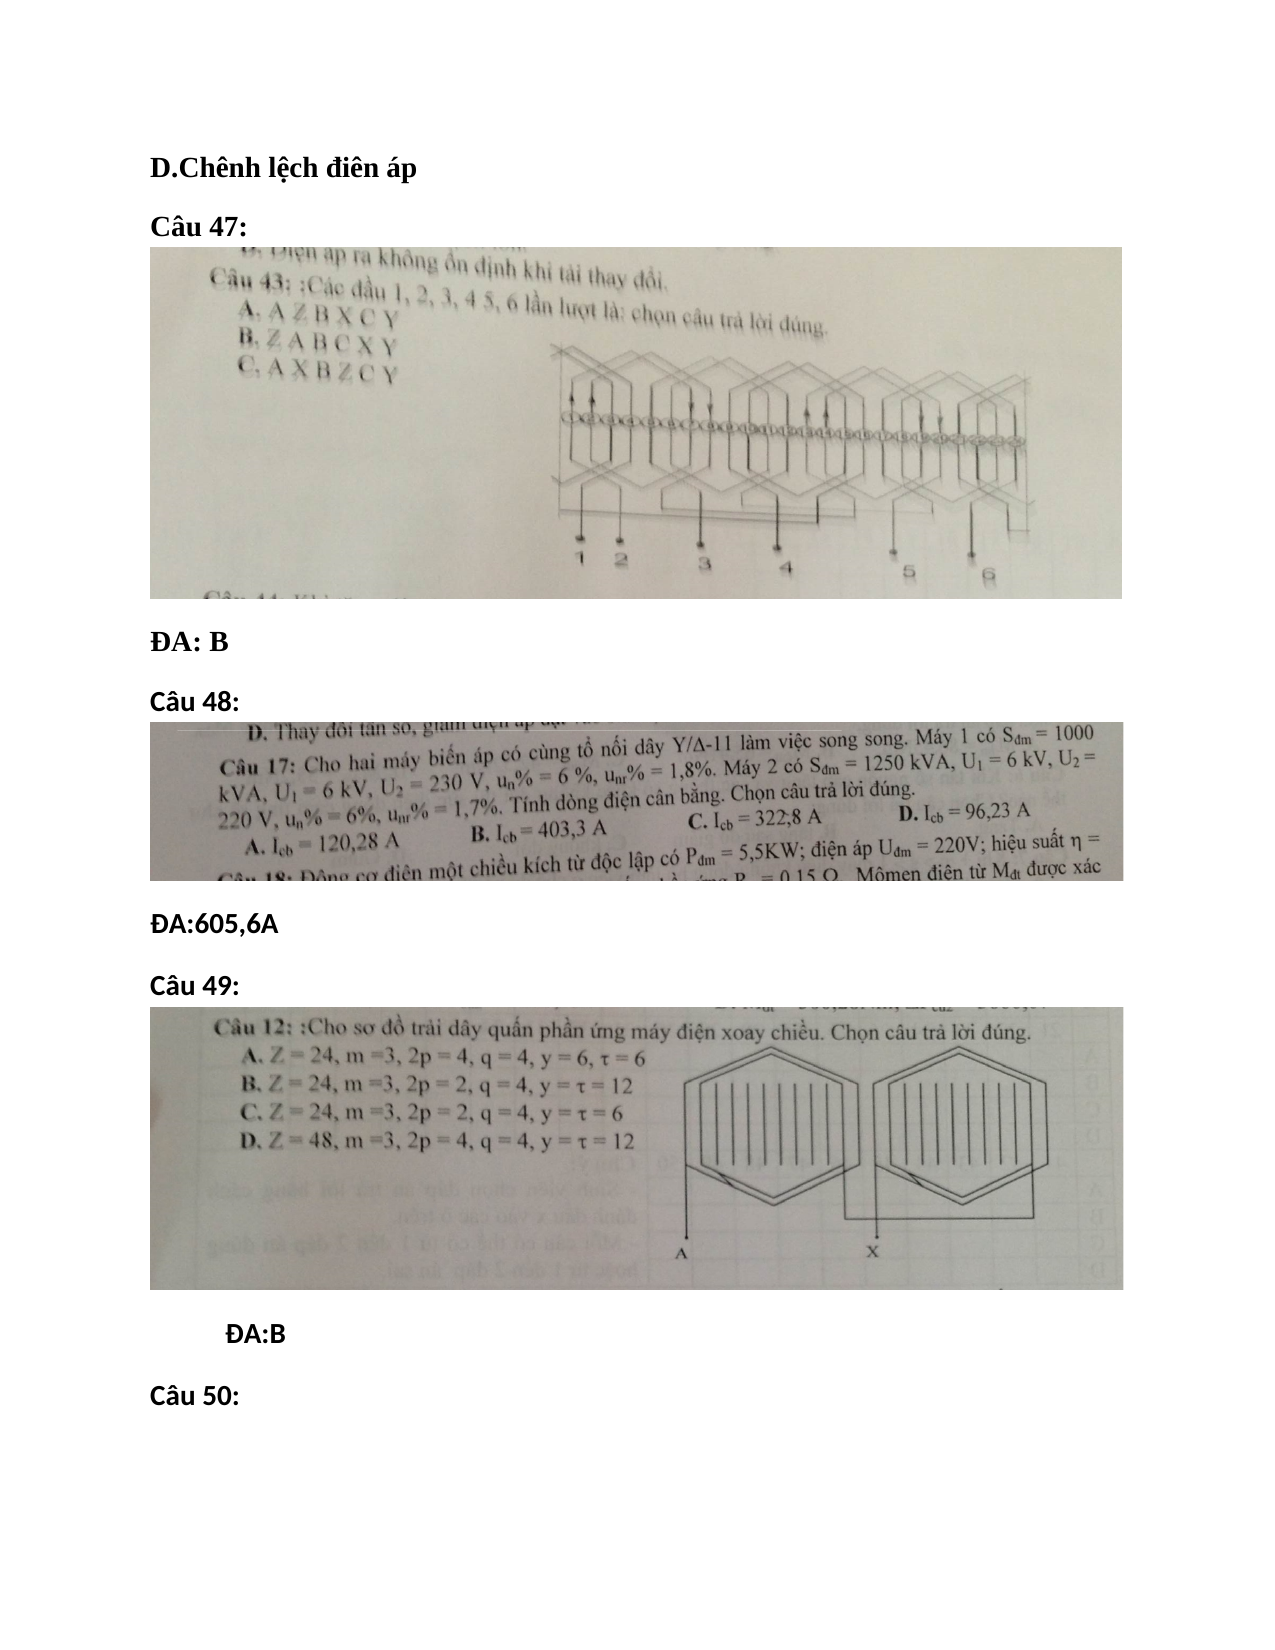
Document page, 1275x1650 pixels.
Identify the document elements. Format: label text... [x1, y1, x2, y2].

text ĐA:605,6A [150, 906, 1125, 941]
picture [150, 247, 1122, 599]
text Câu 50: [150, 1377, 1125, 1412]
picture [150, 722, 1124, 881]
text ĐA: B [150, 624, 1125, 657]
text D.Chênh lệch điên áp [150, 150, 1125, 183]
list ĐA:B [225, 1315, 1125, 1351]
picture [150, 1007, 1124, 1290]
